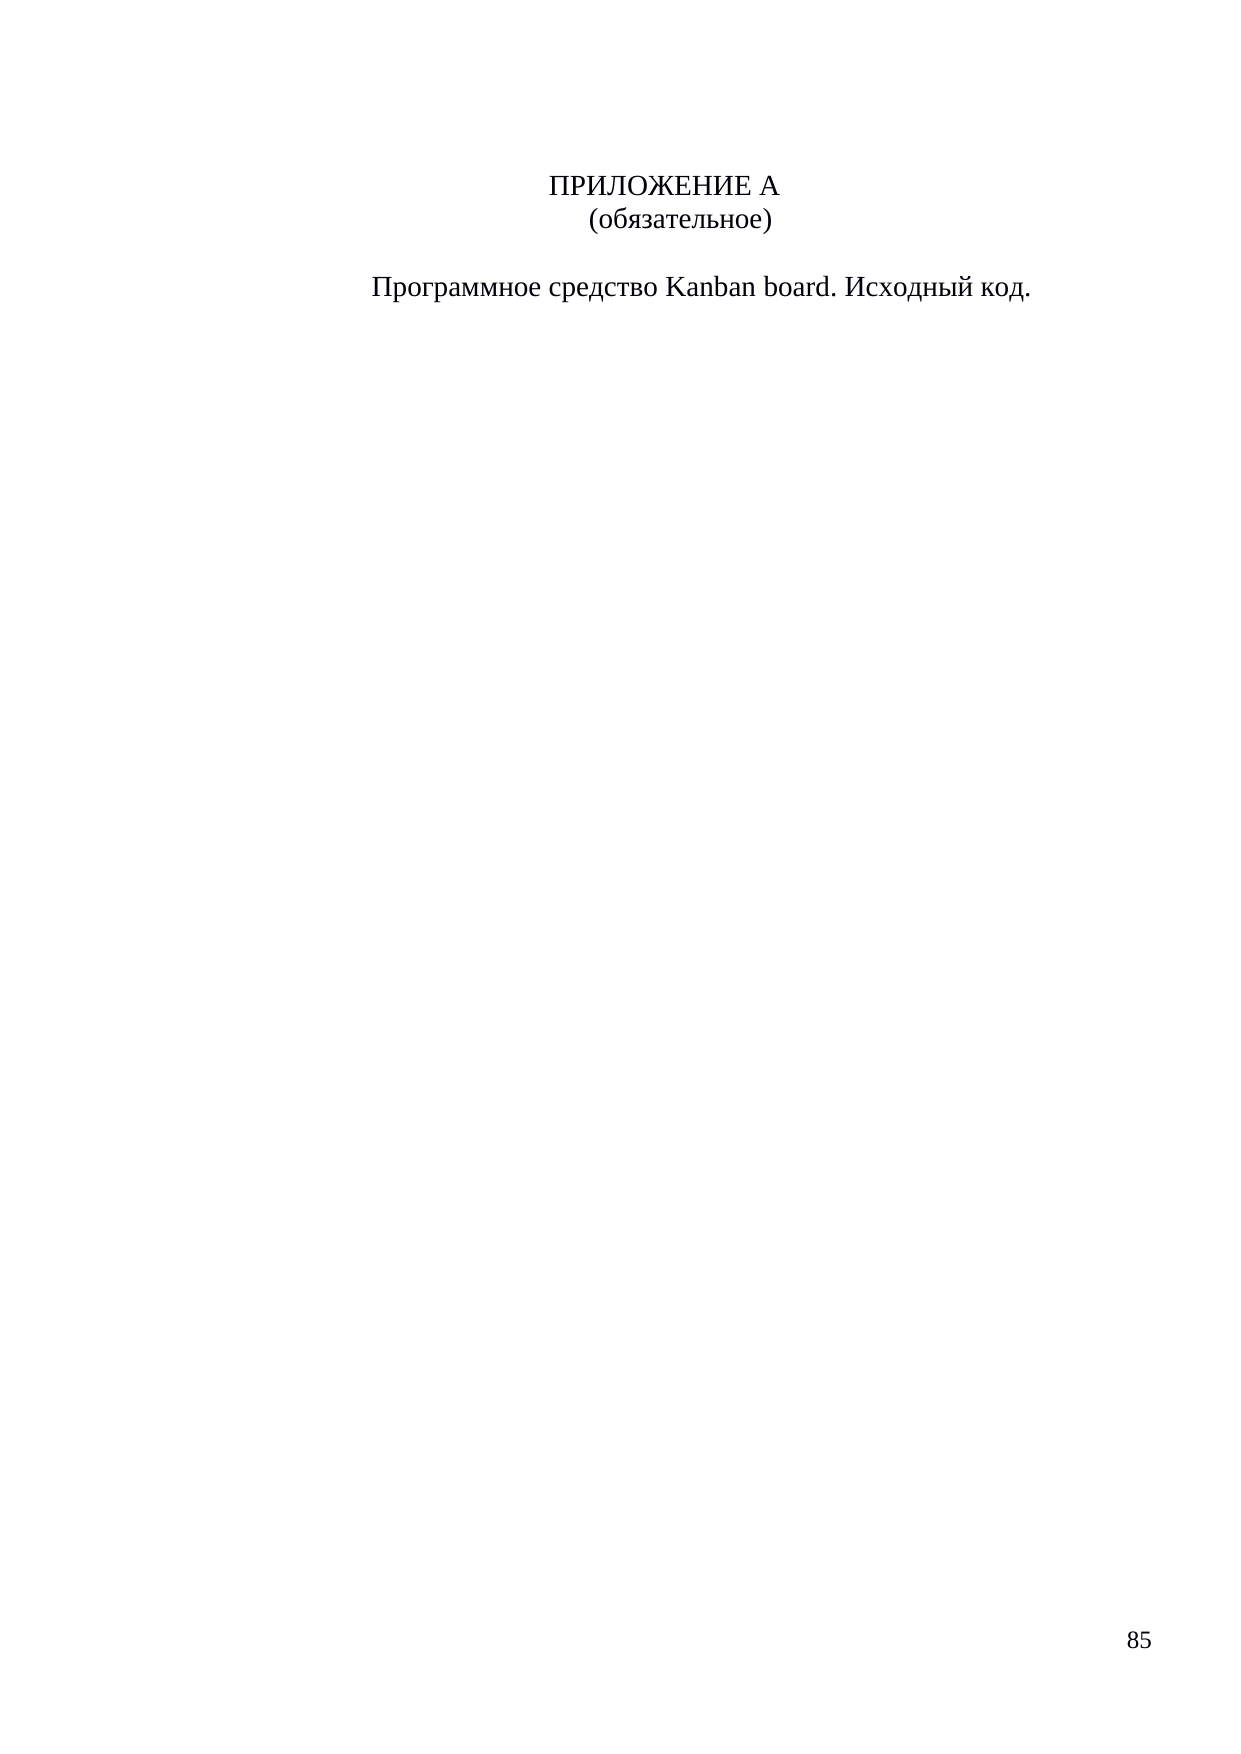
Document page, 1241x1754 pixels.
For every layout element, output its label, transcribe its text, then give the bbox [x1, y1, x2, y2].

text Программное средство Kanban board. Исходный код. [177, 269, 1152, 302]
subtitle ПРИЛОЖЕНИЕ А [177, 168, 1152, 202]
text (обязательное) [552, 202, 1152, 235]
